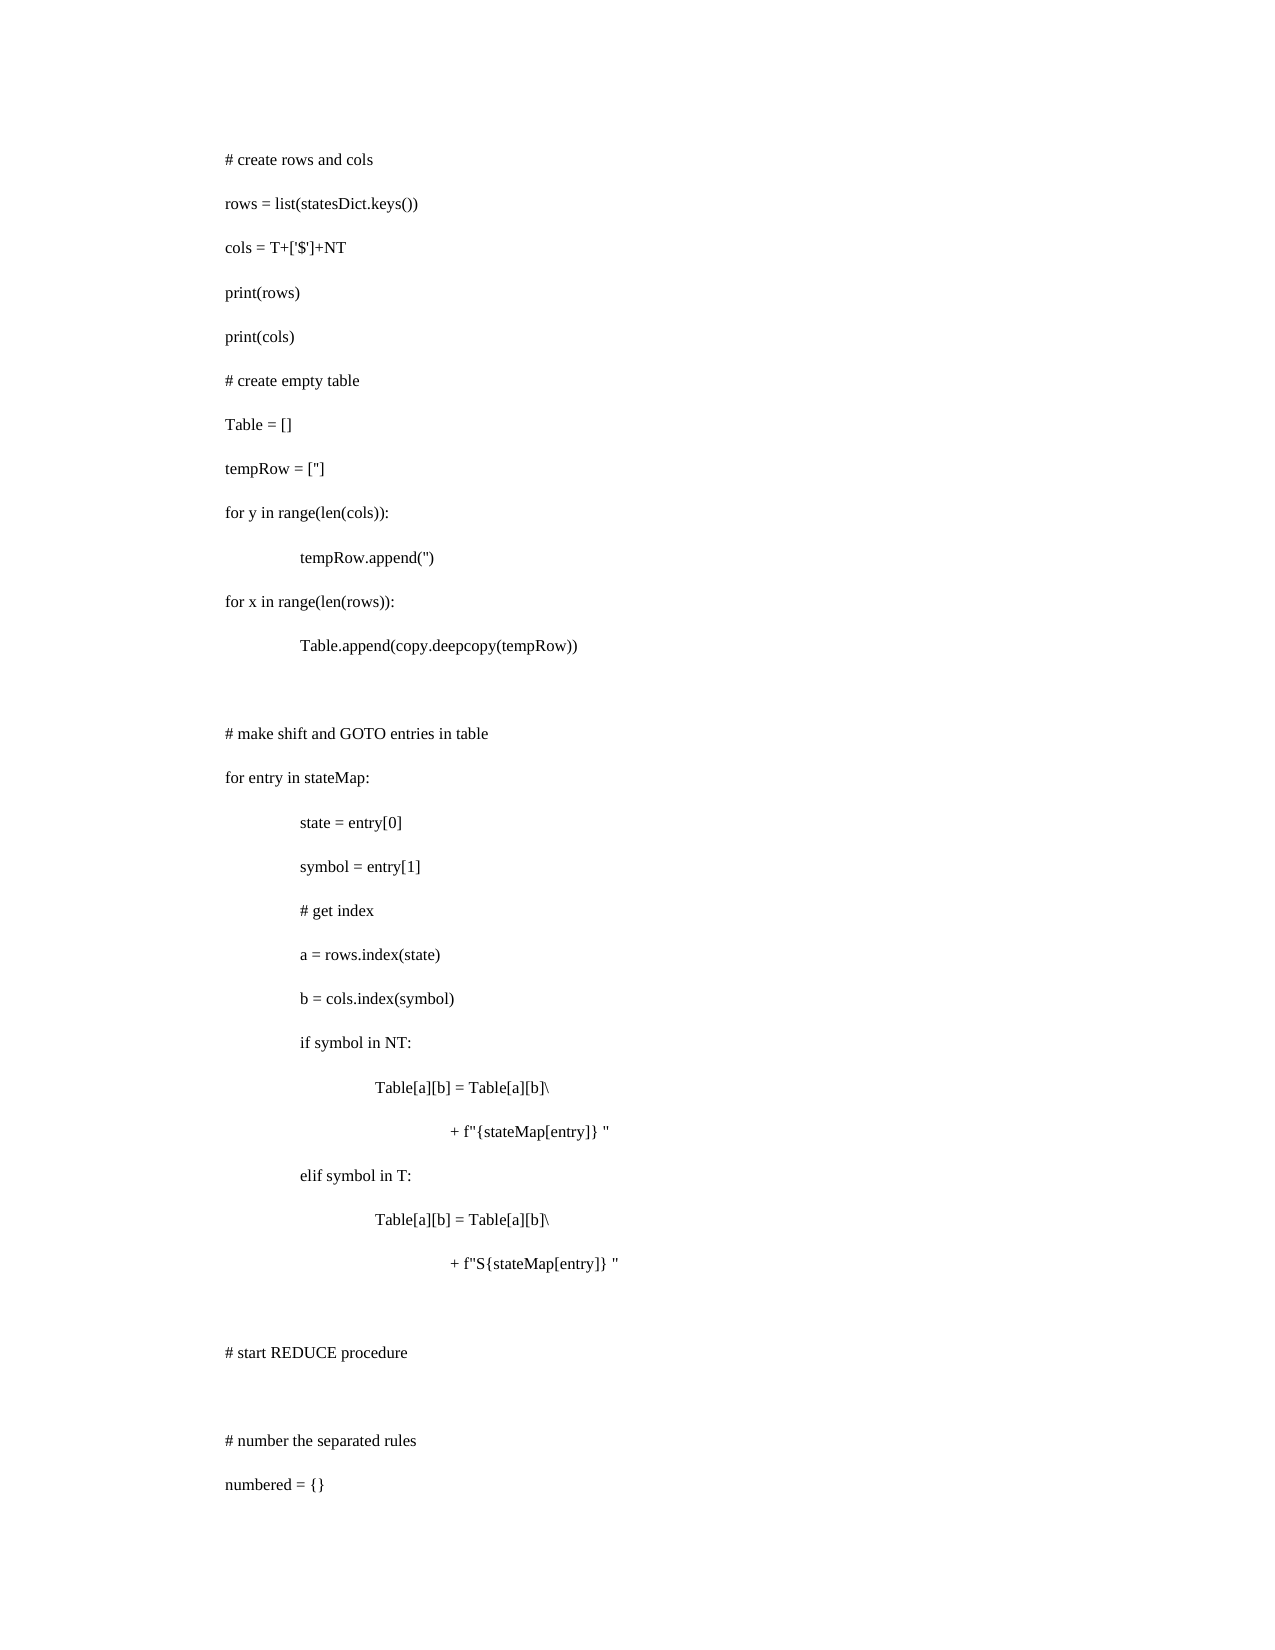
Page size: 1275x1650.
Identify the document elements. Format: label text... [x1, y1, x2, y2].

text Table[a][b] = Table[a][b]\ [150, 1210, 1125, 1229]
text a = rows.index(state) [150, 945, 1125, 964]
text tempRow = [''] [150, 459, 1125, 478]
text b = cols.index(symbol) [150, 989, 1125, 1008]
text + f"S{stateMap[entry]} " [150, 1254, 1125, 1273]
text # make shift and GOTO entries in table [150, 724, 1125, 743]
text for x in range(len(rows)): [150, 592, 1125, 611]
text # create rows and cols [150, 150, 1125, 169]
text + f"{stateMap[entry]} " [150, 1122, 1125, 1141]
text Table[a][b] = Table[a][b]\ [150, 1077, 1125, 1097]
text elif symbol in T: [150, 1166, 1125, 1185]
text tempRow.append('') [150, 547, 1125, 567]
text for y in range(len(cols)): [150, 503, 1125, 522]
text for entry in stateMap: [150, 768, 1125, 787]
text symbol = entry[1] [150, 857, 1125, 876]
text Table.append(copy.deepcopy(tempRow)) [150, 636, 1125, 655]
text state = entry[0] [150, 812, 1125, 832]
text print(cols) [150, 327, 1125, 346]
text numbered = {} [150, 1475, 1125, 1494]
text # create empty table [150, 371, 1125, 390]
text if symbol in NT: [150, 1033, 1125, 1052]
text cols = T+['$']+NT [150, 238, 1125, 257]
text # get index [150, 901, 1125, 920]
text # number the separated rules [150, 1431, 1125, 1450]
text rows = list(statesDict.keys()) [150, 194, 1125, 213]
text Table = [] [150, 415, 1125, 434]
text print(rows) [150, 282, 1125, 302]
text # start REDUCE procedure [150, 1342, 1125, 1362]
